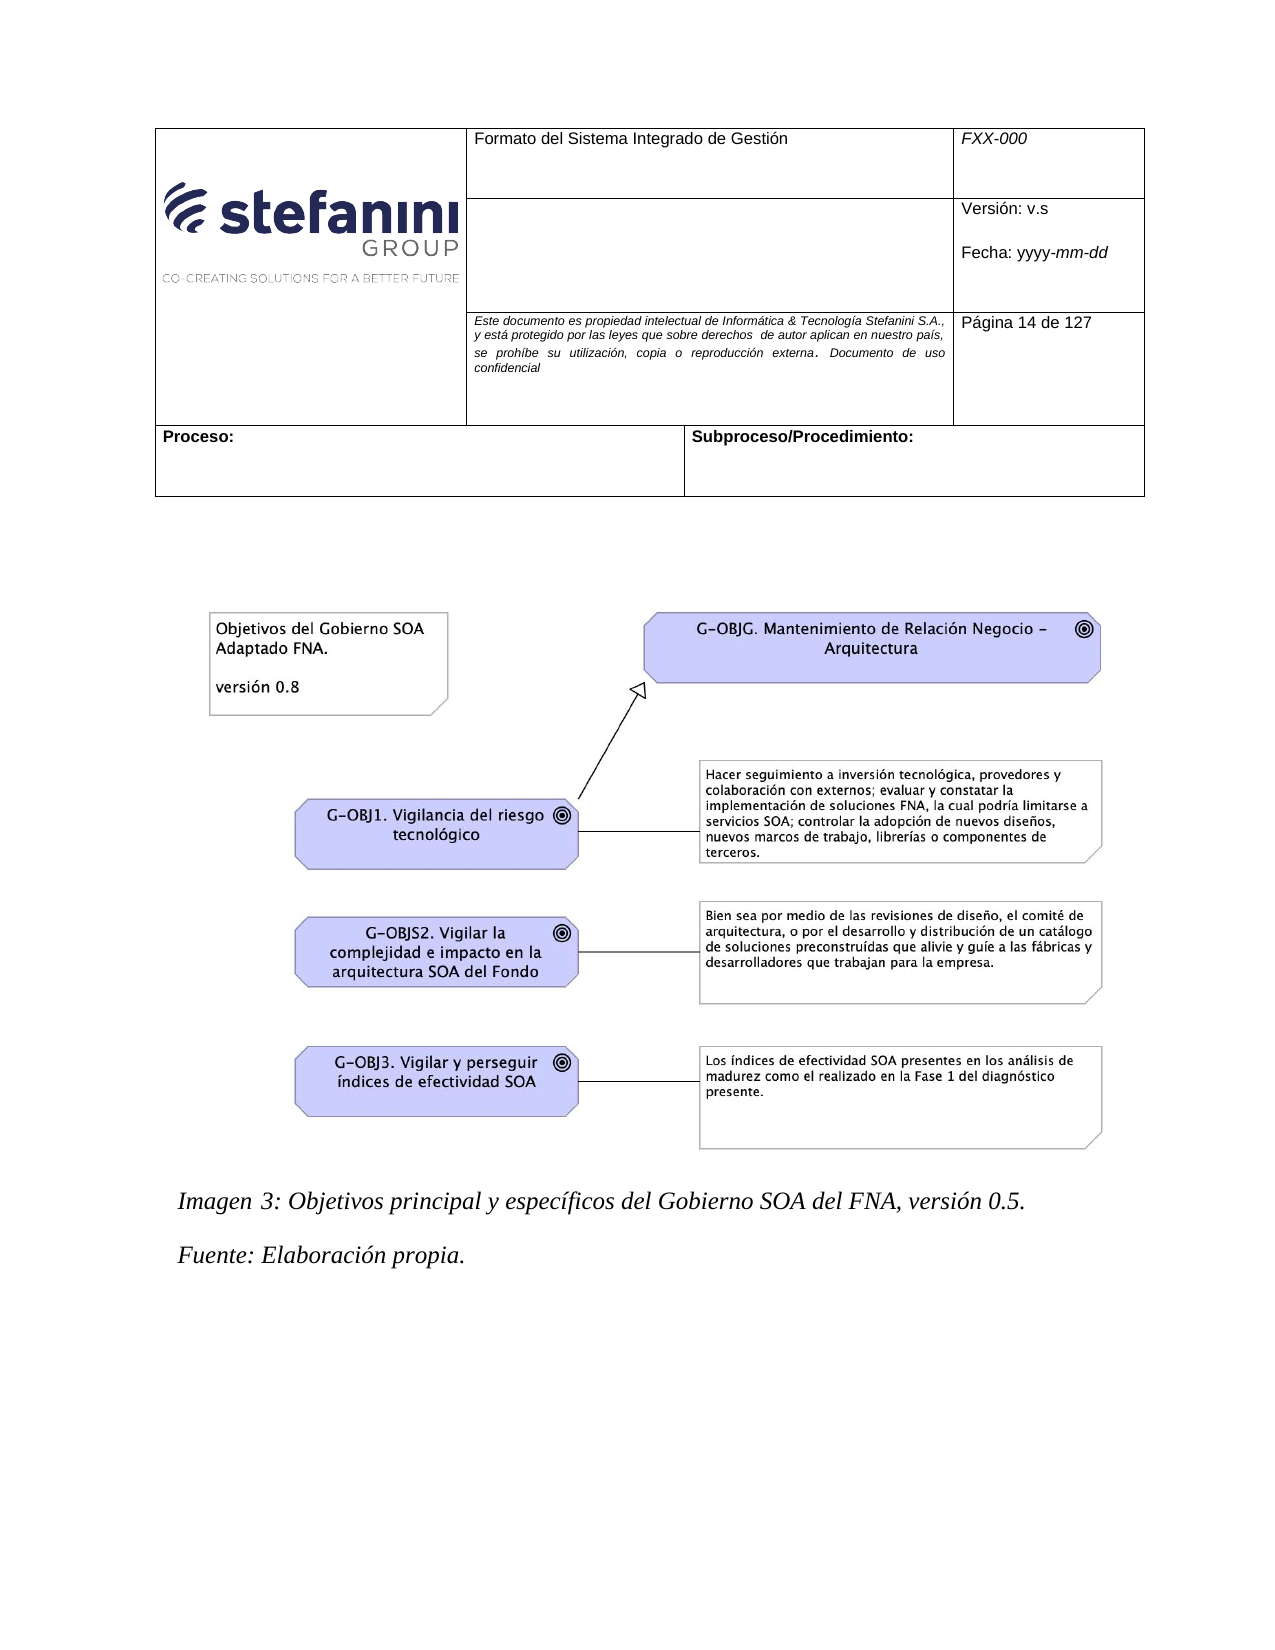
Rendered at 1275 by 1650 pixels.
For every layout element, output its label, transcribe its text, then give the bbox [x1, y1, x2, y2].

picture [196, 599, 1115, 1162]
picture [162, 182, 460, 286]
text Fuente: Elaboración propia. [177, 1240, 1098, 1269]
text Imagen 3: Objetivos principal y específicos del Gobierno SOA del FNA, versión 0.5. [177, 1186, 1098, 1215]
